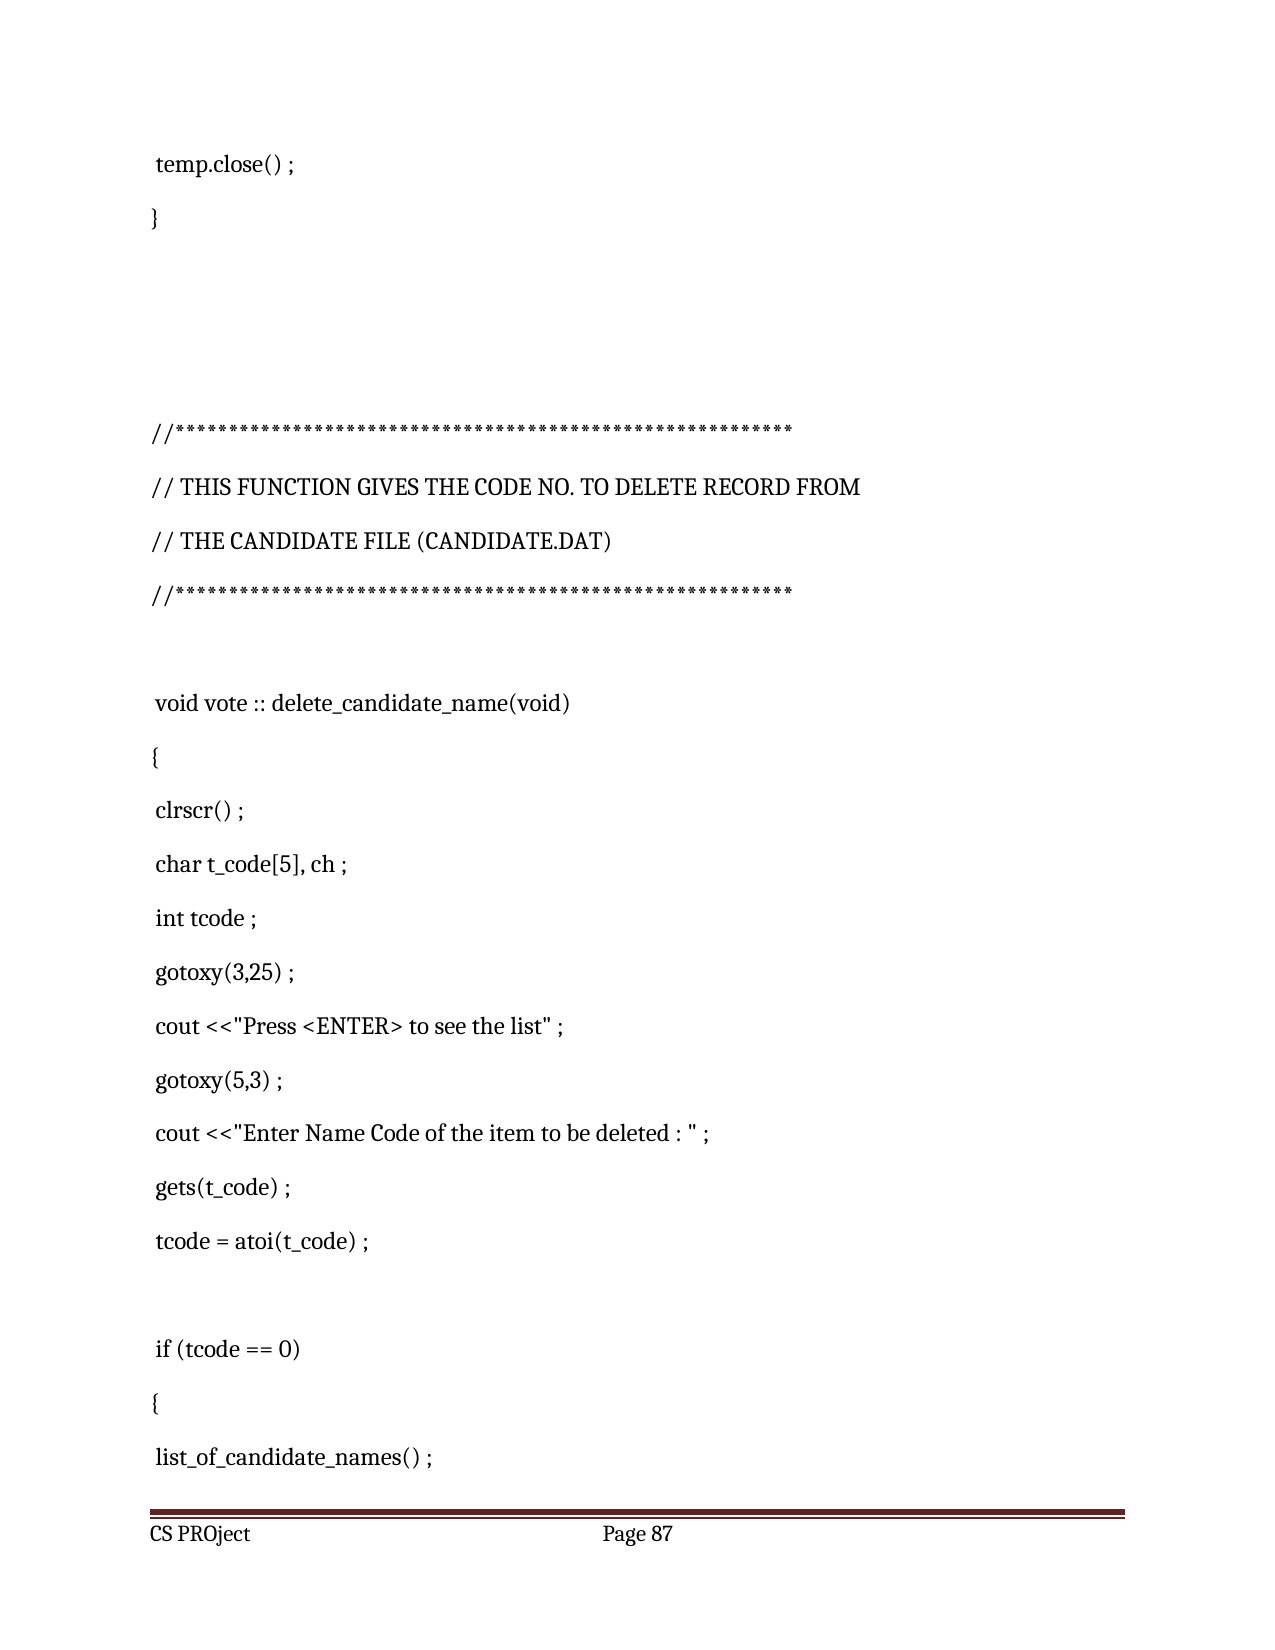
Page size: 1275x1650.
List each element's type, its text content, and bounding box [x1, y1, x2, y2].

text cout <<"Enter Name Code of the item to be deleted : " ; [150, 1119, 1125, 1148]
text temp.close() ; [150, 150, 1125, 179]
text char t_code[5], ch ; [150, 850, 1125, 879]
text if (tcode == 0) [150, 1335, 1125, 1363]
text { [150, 1389, 1125, 1417]
text } [150, 204, 1125, 233]
text gets(t_code) ; [150, 1173, 1125, 1202]
text gotoxy(5,3) ; [150, 1066, 1125, 1094]
text list_of_candidate_names() ; [150, 1442, 1125, 1471]
text // THE CANDIDATE FILE (CANDIDATE.DAT) [150, 527, 1125, 556]
text cout <<"Press <ENTER> to see the list" ; [150, 1012, 1125, 1040]
text void vote :: delete_candidate_name(void) [150, 688, 1125, 717]
text tcode = atoi(t_code) ; [150, 1227, 1125, 1256]
text //********************************************************** [150, 581, 1125, 609]
text //********************************************************** [150, 419, 1125, 448]
text // THIS FUNCTION GIVES THE CODE NO. TO DELETE RECORD FROM [150, 473, 1125, 502]
text { [150, 742, 1125, 771]
text int tcode ; [150, 904, 1125, 933]
text gotoxy(3,25) ; [150, 958, 1125, 987]
text clrscr() ; [150, 796, 1125, 825]
